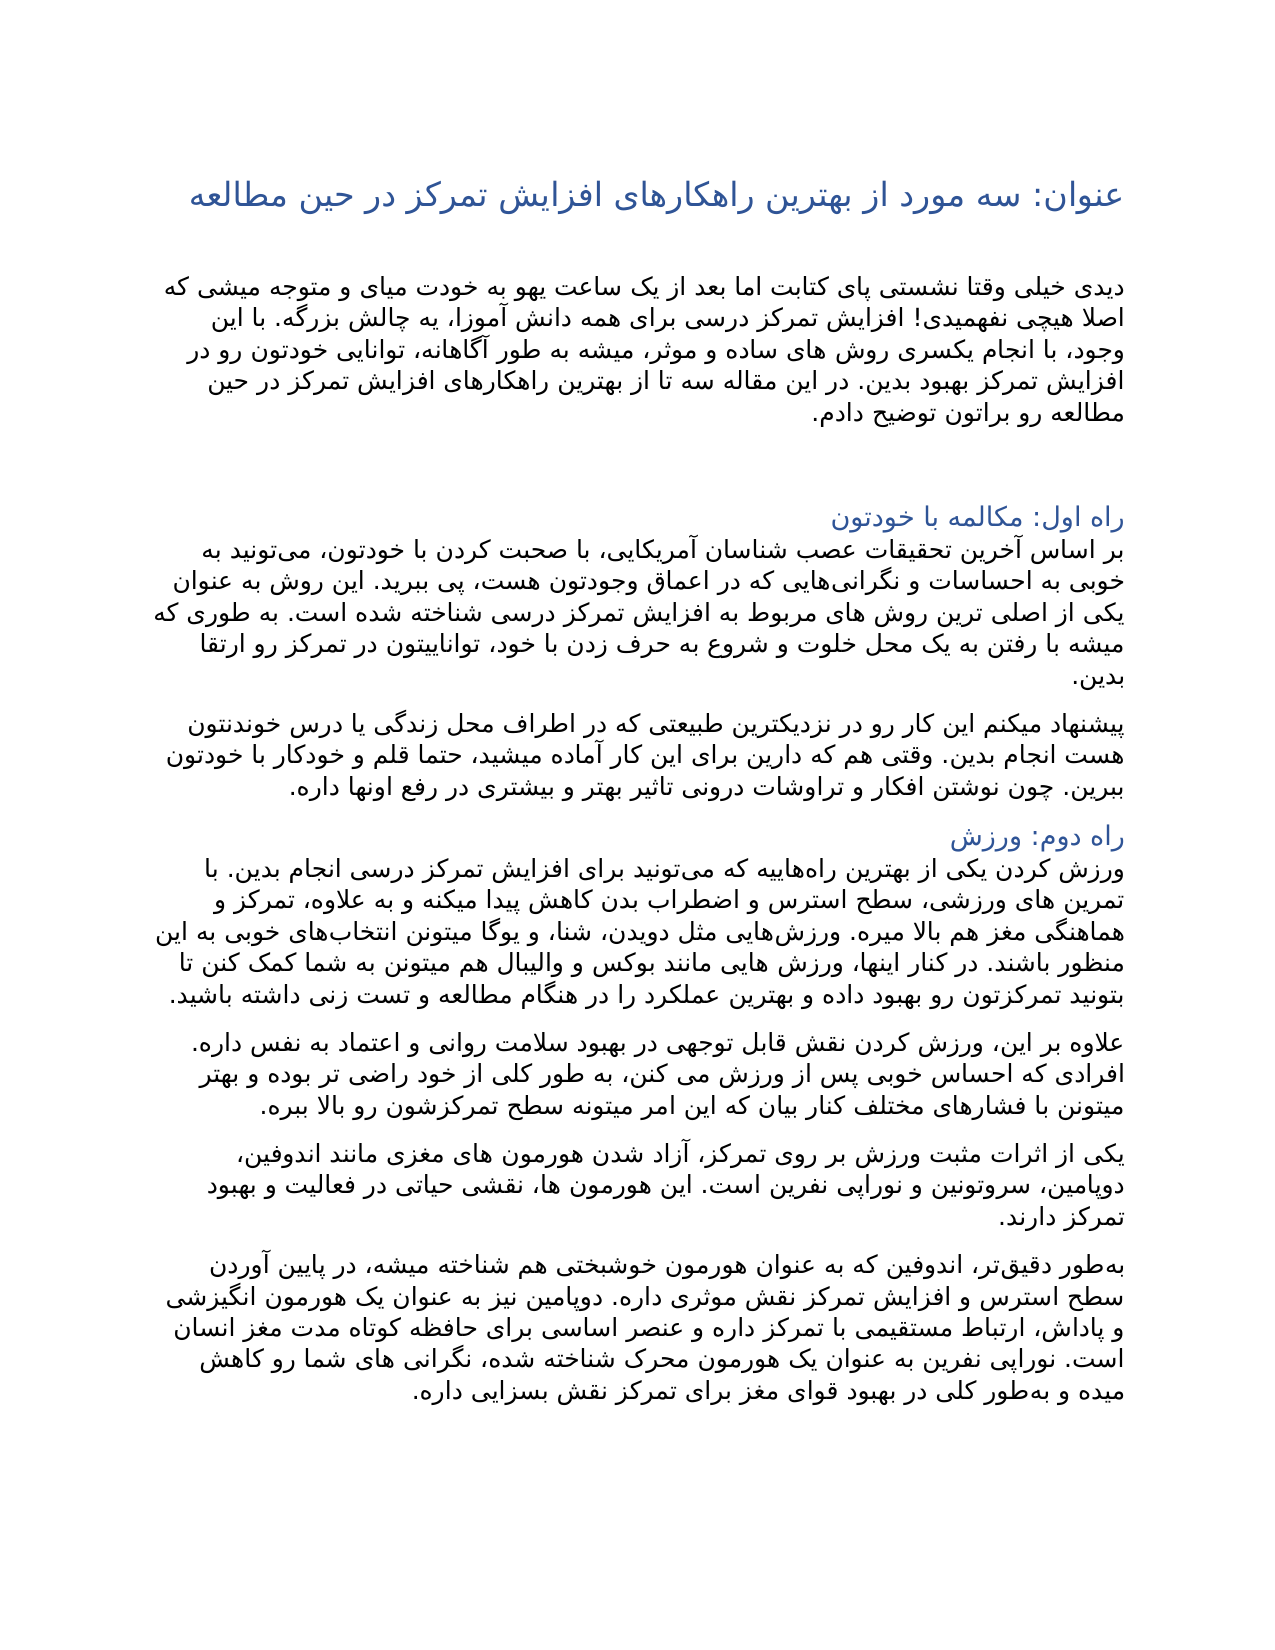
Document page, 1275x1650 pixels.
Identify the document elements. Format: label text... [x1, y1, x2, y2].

text پیشنهاد میکنم این کار رو در نزدیکترین طبیعتی که در اطراف محل زندگی یا درس خوندنتون هست انجام بدین. وقتی هم که دارین برای این کار آماده میشید، حتما قلم و خودکار با خودتون ببرین. چون نوشتن افکار و تراوشات درونی تاثیر بهتر و بیشتری در رفع اونها داره. [150, 709, 1125, 801]
text دیدی خیلی وقتا نشستی پای کتابت اما بعد از یک ساعت یهو به خودت میای و متوجه میشی که اصلا هیچی نفهمیدی! افزایش تمرکز درسی برای همه‌ دانش آموزا، یه چالش بزرگه. با این وجود، با انجام یکسری روش ‌های ساده و موثر، میشه به طور آگاهانه، توانایی خودتون رو در افزایش تمرکز بهبود بدین. در این مقاله سه تا از بهترین راهکارهای افزایش تمرکز در حین مطالعه رو براتون توضیح دادم. [150, 272, 1125, 427]
text ورزش کردن یکی از بهترین راه‌هاییه که می‌تونید برای افزایش تمرکز درسی انجام بدین. با تمرین های ورزشی، سطح استرس و اضطراب بدن کاهش پیدا میکنه و به علاوه، تمرکز و هماهنگی مغز هم بالا میره. ورزش‌هایی مثل دویدن، شنا، و یوگا میتونن انتخاب‌های خوبی به این منظور باشند. در کنار اینها، ورزش‌ هایی مانند بوکس و والیبال هم میتونن به شما کمک کنن تا بتونید تمرکزتون رو بهبود داده و بهترین عملکرد را در هنگام مطالعه و تست زنی داشته باشید. [150, 854, 1125, 1009]
subtitle عنوان: سه مورد از بهترین راهکارهای افزایش تمرکز در حین مطالعه [150, 175, 1125, 214]
text علاوه بر این، ورزش کردن نقش قابل توجهی در بهبود سلامت روانی و اعتماد به نفس داره. افرادی که احساس خوبی پس از ورزش می‌ کنن، به طور کلی از خود راضی تر بوده و بهتر میتونن با فشارهای مختلف کنار بیان که این امر میتونه سطح تمرکزشون رو بالا ببره. [150, 1028, 1125, 1120]
subtitle راه دوم: ورزش [150, 820, 1125, 852]
text بر اساس آخرین تحقیقات عصب شناسان آمریکایی، با صحبت کردن با خودتون، می‌تونید به خوبی به احساسات و نگرانی‌هایی که در اعماق وجودتون هست، پی ببرید. این روش به عنوان یکی از اصلی ترین روش های مربوط به افزایش تمرکز درسی شناخته شده است. به طوری که میشه با رفتن به یک محل خلوت و شروع به حرف زدن با خود، تواناییتون در تمرکز رو ارتقا بدین. [150, 535, 1125, 690]
subtitle راه اول: مکالمه با خودتون [150, 501, 1125, 533]
text یکی از اثرات مثبت ورزش بر روی تمرکز، آزاد شدن هورمون ‌های مغزی مانند اندوفین، دوپامین، سروتونین و نوراپی نفرین است. این هورمون‌ ها، نقشی حیاتی در فعالیت و بهبود تمرکز دارند. [150, 1139, 1125, 1231]
text به‌طور دقیق‌تر، اندوفین که به عنوان هورمون خوشبختی هم شناخته میشه، در پایین آوردن سطح استرس و افزایش تمرکز نقش موثری داره. دوپامین نیز به عنوان یک هورمون انگیزشی و پاداش، ارتباط مستقیمی با تمرکز داره و عنصر اساسی برای حافظه کوتاه مدت مغز انسان است. نوراپی نفرین به عنوان یک هورمون محرک شناخته شده، نگرانی های شما رو کاهش میده و به‌طور کلی در بهبود قوای مغز برای تمرکز نقش بسزایی داره. [150, 1250, 1125, 1405]
